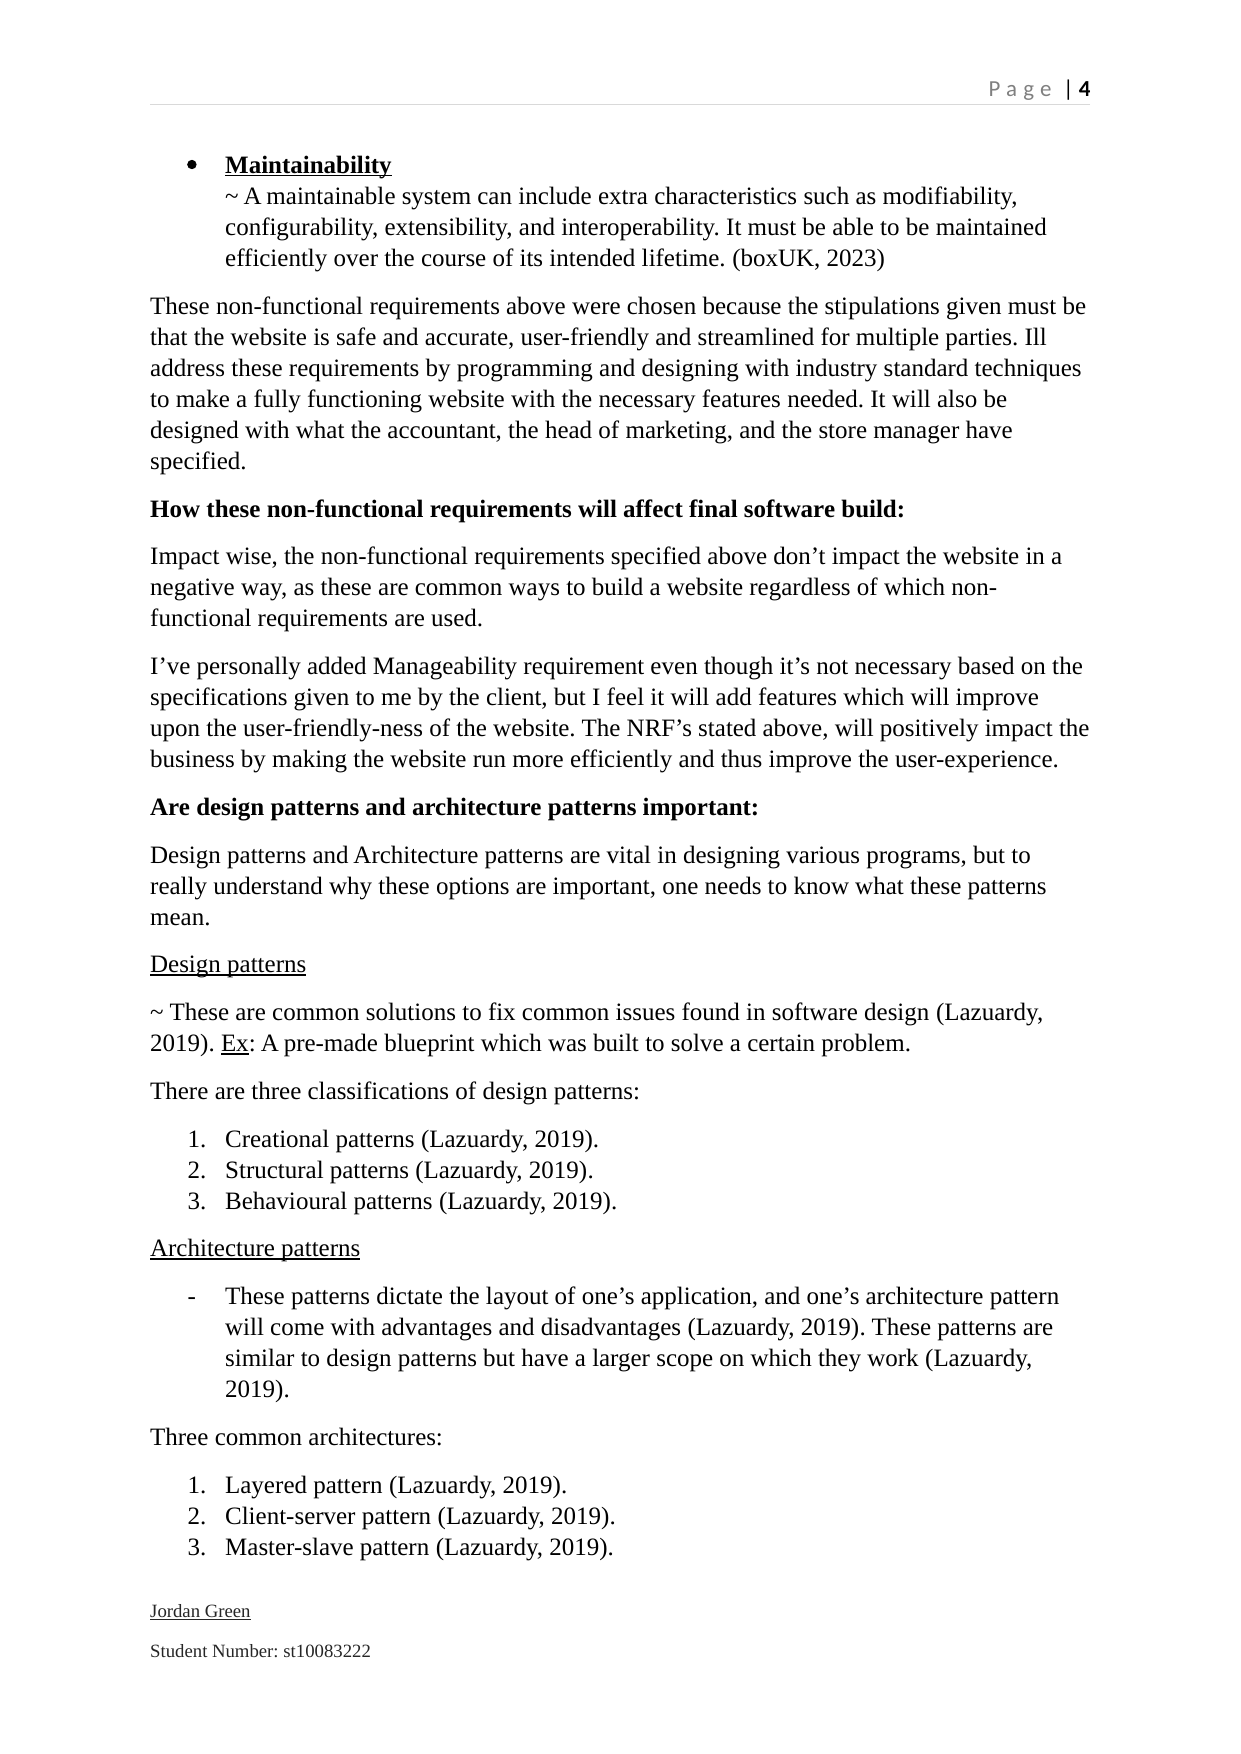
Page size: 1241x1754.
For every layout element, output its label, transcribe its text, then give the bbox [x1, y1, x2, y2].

text Design patterns and Architecture patterns are vital in designing various programs, but to really understand why these options are important, one needs to know what these patterns mean. [150, 840, 1090, 931]
text How these non‐functional requirements will affect final software build: [150, 494, 1090, 522]
text I’ve personally added Manageability requirement even though it’s not necessary based on the specifications given to me by the client, but I feel it will add features which will improve upon the user-friendly-ness of the website. The NRF’s stated above, will positively impact the business by making the website run more efficiently and thus improve the user-experience. [150, 651, 1090, 773]
text ~ These are common solutions to fix common issues found in software design. Ex: A pre-made blueprint which was built to solve a certain problem. [150, 997, 1090, 1057]
list Layered pattern. [187, 1470, 1090, 1498]
list Behavioural patterns. [187, 1186, 1090, 1214]
list Master-slave pattern. [187, 1532, 1090, 1561]
text These non-functional requirements above were chosen because the stipulations given must be that the website is safe and accurate, user-friendly and streamlined for multiple parties. Ill address these requirements by programming and designing with industry standard techniques to make a fully functioning website with the necessary features needed. It will also be designed with what the accountant, the head of marketing, and the store manager have specified. [150, 291, 1090, 475]
text There are three classifications of design patterns: [150, 1076, 1090, 1105]
text Architecture patterns [150, 1233, 1090, 1262]
text Are design patterns and architecture patterns important: [150, 792, 1090, 821]
text Design patterns [150, 949, 1090, 978]
list These patterns dictate the layout of one’s application, and one’s architecture pattern will come with advantages and disadvantages. These patterns are similar to design patterns but have a larger scope on which they work. [187, 1281, 1090, 1403]
text Three common architectures: [150, 1422, 1090, 1451]
list Creational patterns. [187, 1124, 1090, 1152]
list Maintainability [187, 150, 1090, 179]
list ~ A maintainable system can include extra characteristics such as modifiability, configurability, extensibility, and interoperability. It must be able to be maintained efficiently over the course of its intended lifetime. [225, 181, 1090, 272]
text Impact wise, the non-functional requirements specified above don’t impact the website in a negative way, as these are common ways to build a website regardless of which non-functional requirements are used. [150, 541, 1090, 632]
list Structural patterns. [187, 1155, 1090, 1183]
list Client-server pattern. [187, 1501, 1090, 1529]
